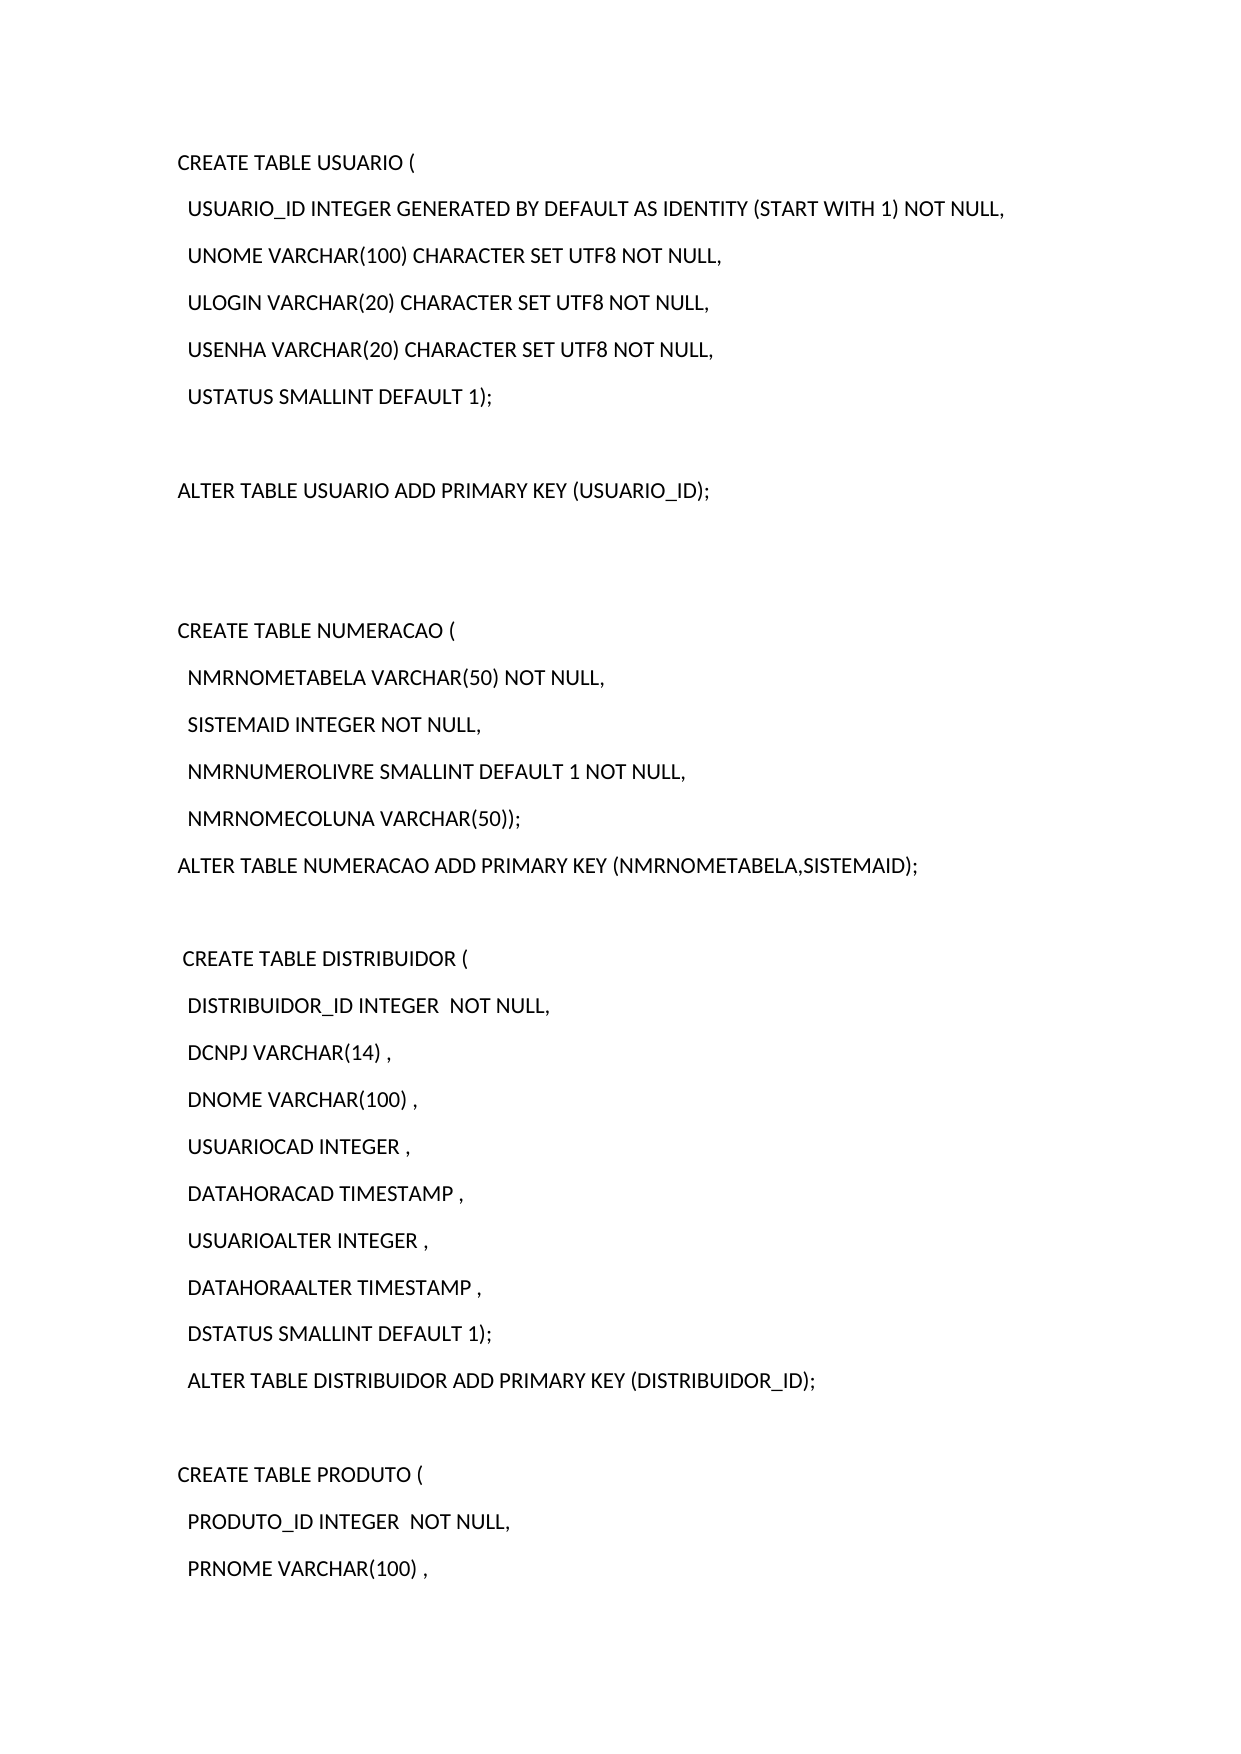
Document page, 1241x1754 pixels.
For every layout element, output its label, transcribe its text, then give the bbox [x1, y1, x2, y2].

text SISTEMAID INTEGER NOT NULL, [177, 710, 1063, 738]
text PRNOME VARCHAR(100) , [177, 1554, 1063, 1582]
text DISTRIBUIDOR_ID INTEGER NOT NULL, [177, 991, 1063, 1019]
text DNOME VARCHAR(100) , [177, 1085, 1063, 1113]
text PRODUTO_ID INTEGER NOT NULL, [177, 1507, 1063, 1535]
text USTATUS SMALLINT DEFAULT 1); [177, 382, 1063, 410]
text ALTER TABLE DISTRIBUIDOR ADD PRIMARY KEY (DISTRIBUIDOR_ID); [177, 1366, 1063, 1394]
text UNOME VARCHAR(100) CHARACTER SET UTF8 NOT NULL, [177, 241, 1063, 269]
text ULOGIN VARCHAR(20) CHARACTER SET UTF8 NOT NULL, [177, 288, 1063, 316]
text NMRNUMEROLIVRE SMALLINT DEFAULT 1 NOT NULL, [177, 757, 1063, 785]
text ALTER TABLE USUARIO ADD PRIMARY KEY (USUARIO_ID); [177, 476, 1063, 504]
text NMRNOMETABELA VARCHAR(50) NOT NULL, [177, 663, 1063, 691]
text CREATE TABLE DISTRIBUIDOR ( [177, 944, 1063, 972]
text USUARIOALTER INTEGER , [177, 1226, 1063, 1254]
text USENHA VARCHAR(20) CHARACTER SET UTF8 NOT NULL, [177, 335, 1063, 363]
text USUARIO_ID INTEGER GENERATED BY DEFAULT AS IDENTITY (START WITH 1) NOT NULL, [177, 194, 1063, 222]
text CREATE TABLE PRODUTO ( [177, 1460, 1063, 1488]
text CREATE TABLE USUARIO ( [177, 148, 1063, 176]
text DATAHORAALTER TIMESTAMP , [177, 1273, 1063, 1301]
text DCNPJ VARCHAR(14) , [177, 1038, 1063, 1066]
text USUARIOCAD INTEGER , [177, 1132, 1063, 1160]
text DSTATUS SMALLINT DEFAULT 1); [177, 1319, 1063, 1347]
text NMRNOMECOLUNA VARCHAR(50)); [177, 804, 1063, 832]
text ALTER TABLE NUMERACAO ADD PRIMARY KEY (NMRNOMETABELA,SISTEMAID); [177, 851, 1063, 879]
text CREATE TABLE NUMERACAO ( [177, 616, 1063, 644]
text DATAHORACAD TIMESTAMP , [177, 1179, 1063, 1207]
